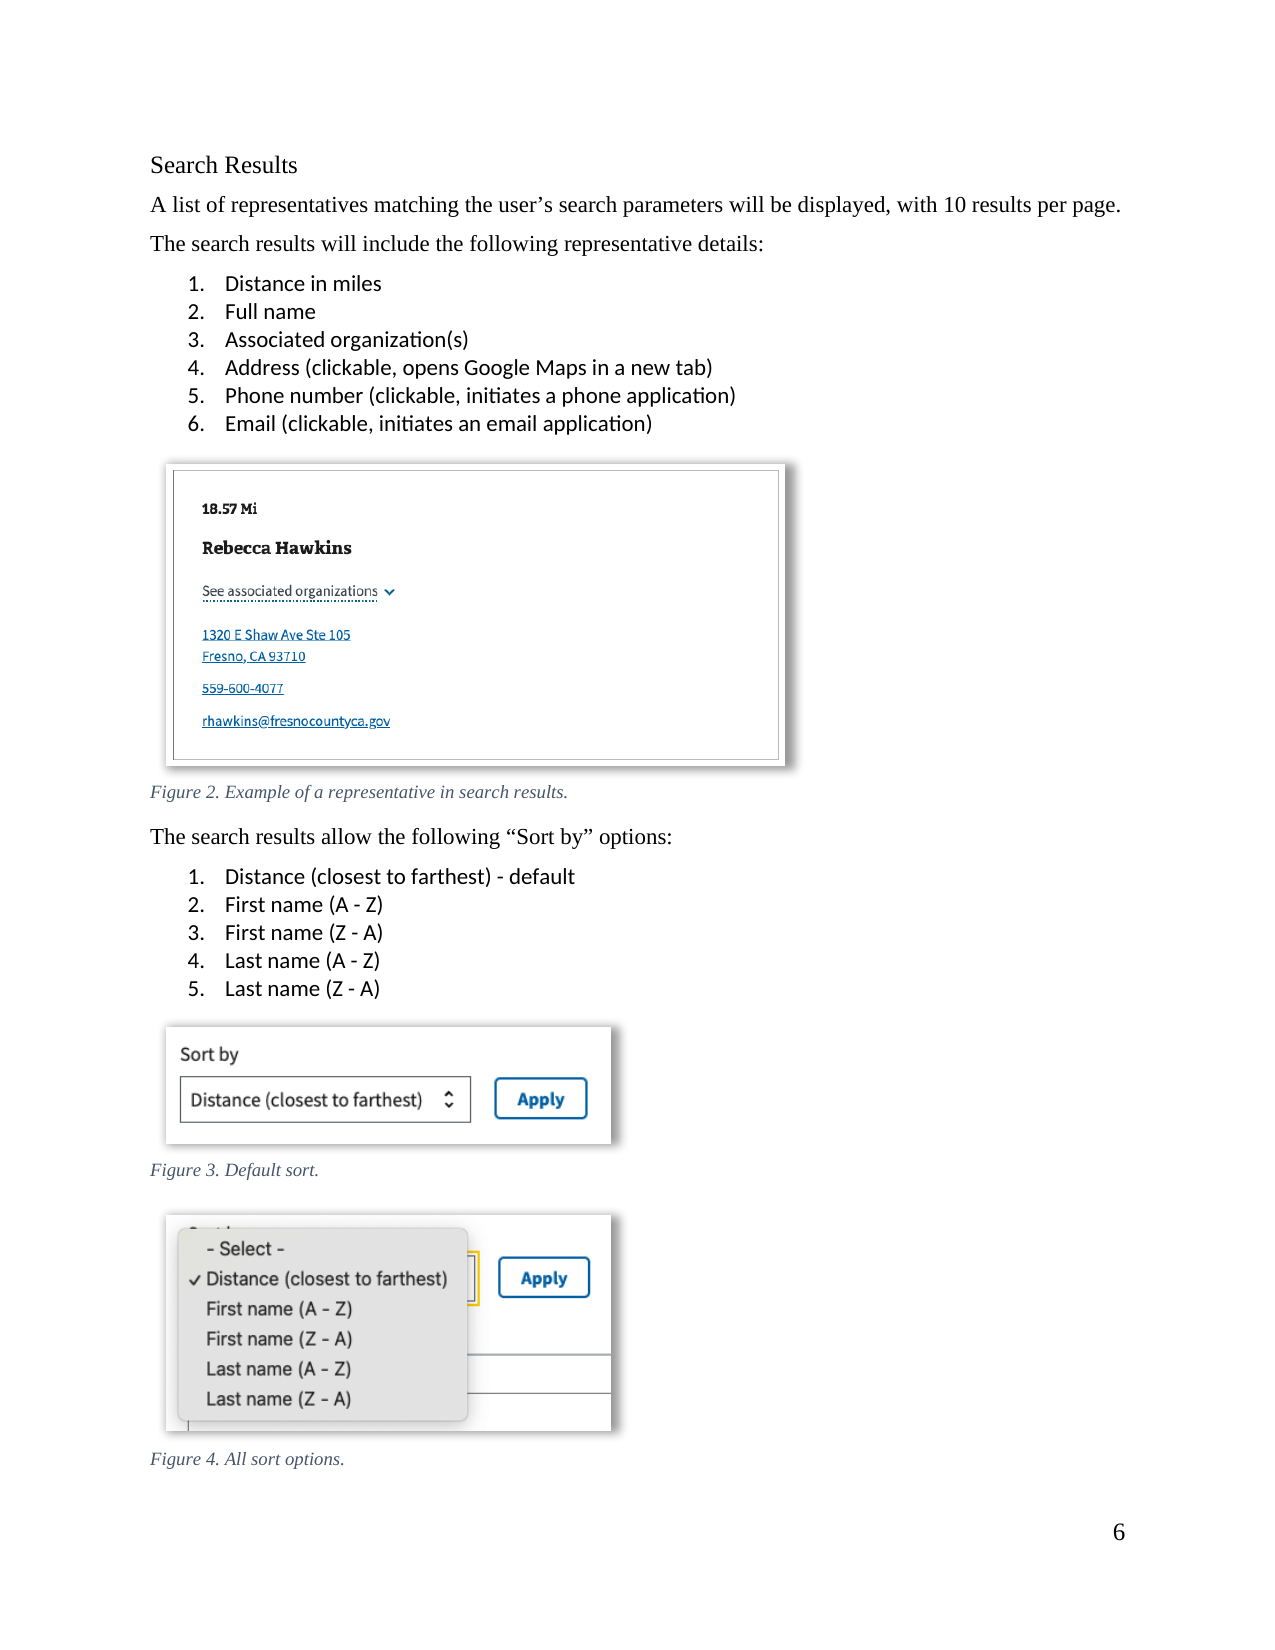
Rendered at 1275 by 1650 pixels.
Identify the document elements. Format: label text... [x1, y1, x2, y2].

list Phone number (clickable, initiates a phone application) [187, 381, 1125, 409]
picture [166, 1027, 611, 1144]
list Distance in miles [187, 269, 1125, 297]
list Email (clickable, initiates an email application) [187, 409, 1125, 437]
text The search results will include the following representative details: [150, 230, 1125, 256]
text Figure 3. Default sort. [150, 1159, 1125, 1181]
list Last name (A - Z) [187, 946, 1125, 974]
list Full name [187, 297, 1125, 325]
text A list of representatives matching the user’s search parameters will be displayed, with 10 results per page. [150, 191, 1125, 218]
list Associated organization(s) [187, 325, 1125, 353]
text Figure 4. All sort options. [150, 1448, 1125, 1469]
list First name (A - Z) [187, 890, 1125, 918]
text Search Results [150, 150, 1125, 179]
text The search results allow the following “Sort by” options: [150, 823, 1125, 850]
list Address (clickable, opens Google Maps in a new tab) [187, 353, 1125, 381]
picture [166, 1215, 611, 1431]
list First name (Z - A) [187, 918, 1125, 946]
list Last name (Z - A) [187, 974, 1125, 1002]
list Distance (closest to farthest) - default [187, 862, 1125, 890]
picture [166, 464, 785, 766]
text Figure 2. Example of a representative in search results. [150, 781, 1125, 803]
